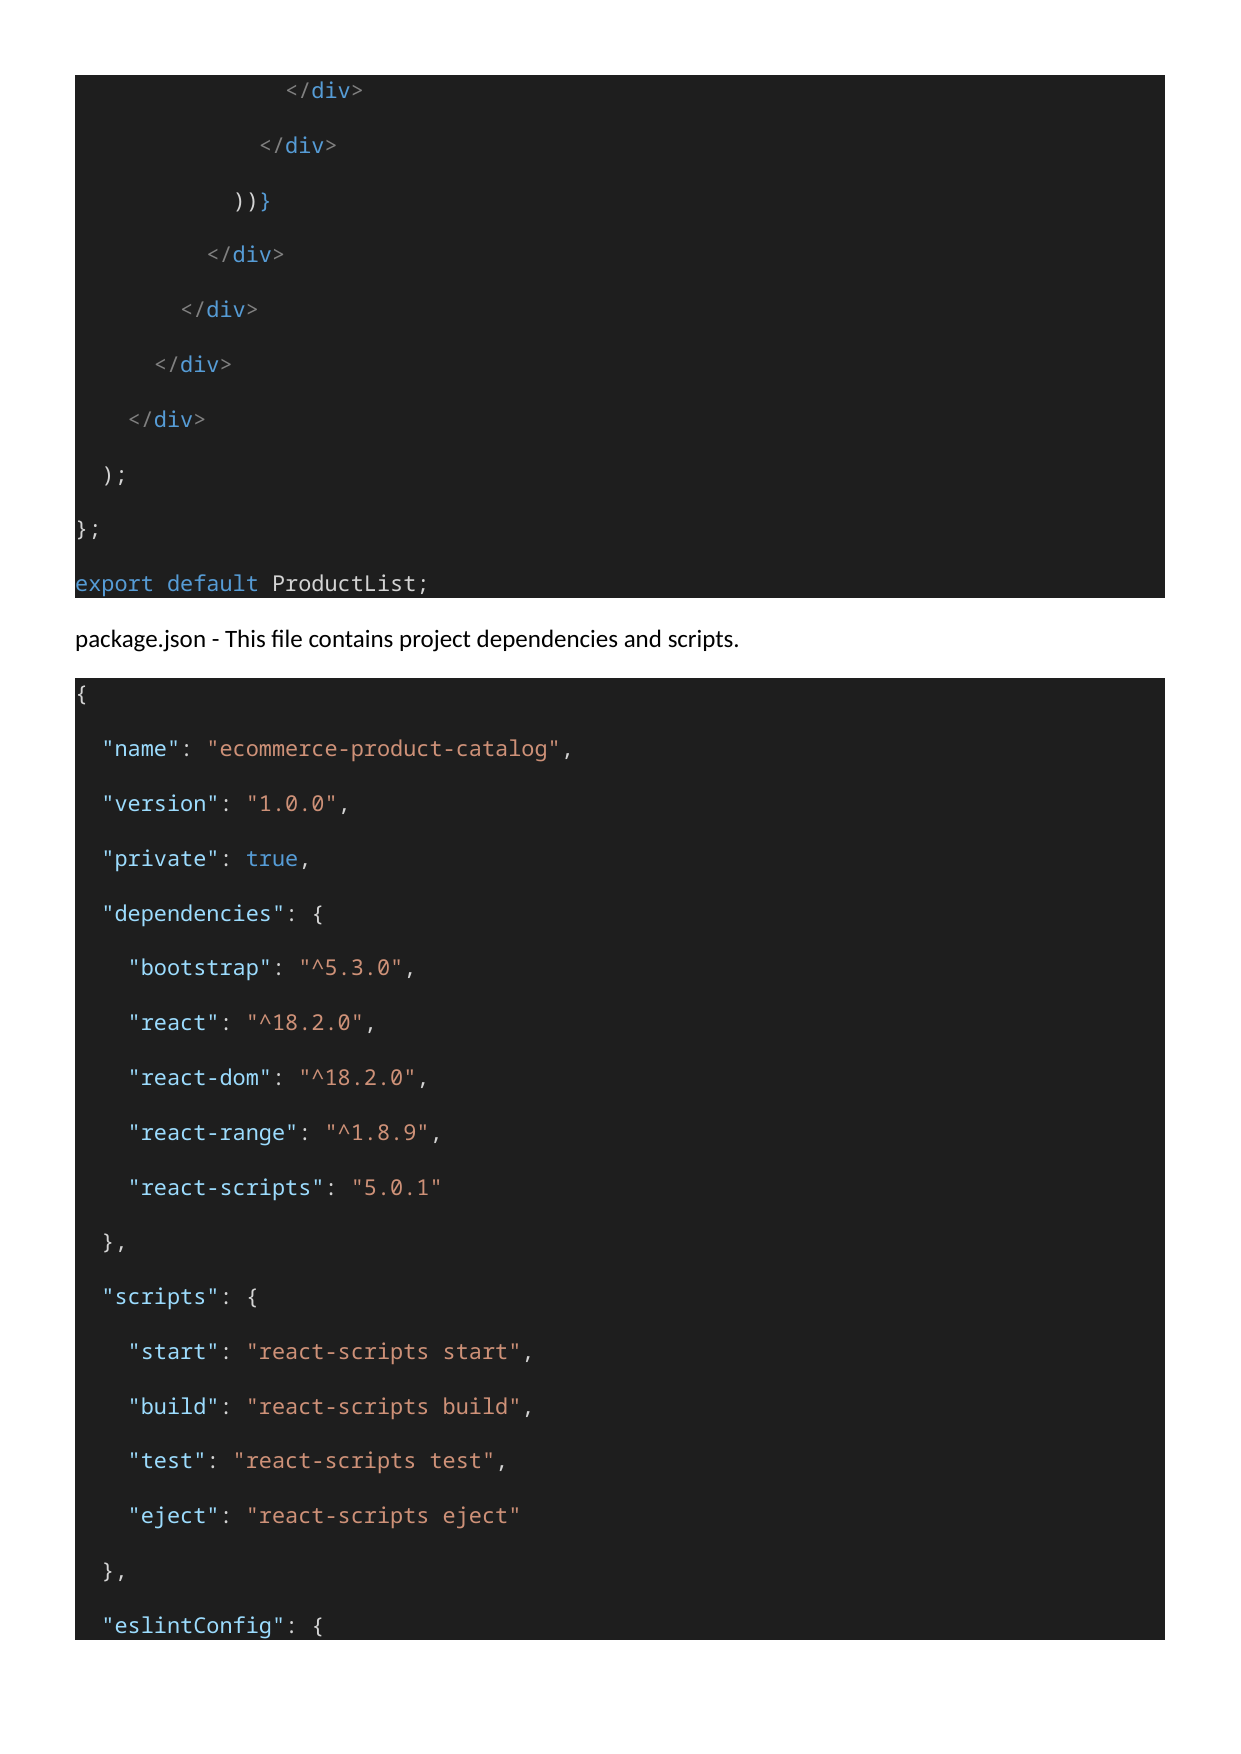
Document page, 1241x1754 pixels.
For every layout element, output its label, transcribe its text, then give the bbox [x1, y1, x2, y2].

text "react-dom": "^18.2.0", [75, 1062, 1165, 1092]
text </div> [75, 239, 1165, 269]
text "name": "ecommerce-product-catalog", [75, 733, 1165, 763]
text export default ProductList; [75, 568, 1165, 598]
text </div> [75, 75, 1165, 105]
text ))} [75, 184, 1165, 214]
text ); [75, 458, 1165, 488]
text "react-scripts": "5.0.1" [75, 1172, 1165, 1201]
text "scripts": { [75, 1281, 1165, 1311]
text }, [75, 1226, 1165, 1256]
text "eject": "react-scripts eject" [75, 1500, 1165, 1530]
text "dependencies": { [75, 898, 1165, 927]
text </div> [75, 294, 1165, 324]
text package.json - This file contains project dependencies and scripts. [75, 623, 1165, 653]
text </div> [75, 349, 1165, 379]
text </div> [75, 130, 1165, 159]
text "version": "1.0.0", [75, 788, 1165, 818]
text "react": "^18.2.0", [75, 1007, 1165, 1037]
text "test": "react-scripts test", [75, 1446, 1165, 1475]
text </div> [75, 404, 1165, 433]
text "private": true, [75, 843, 1165, 873]
text "build": "react-scripts build", [75, 1391, 1165, 1421]
text "bootstrap": "^5.3.0", [75, 952, 1165, 982]
text "react-range": "^1.8.9", [75, 1117, 1165, 1147]
text { [75, 678, 1165, 708]
text }; [75, 513, 1165, 543]
text }, [75, 1555, 1165, 1585]
text "eslintConfig": { [75, 1610, 1165, 1640]
text "start": "react-scripts start", [75, 1336, 1165, 1366]
